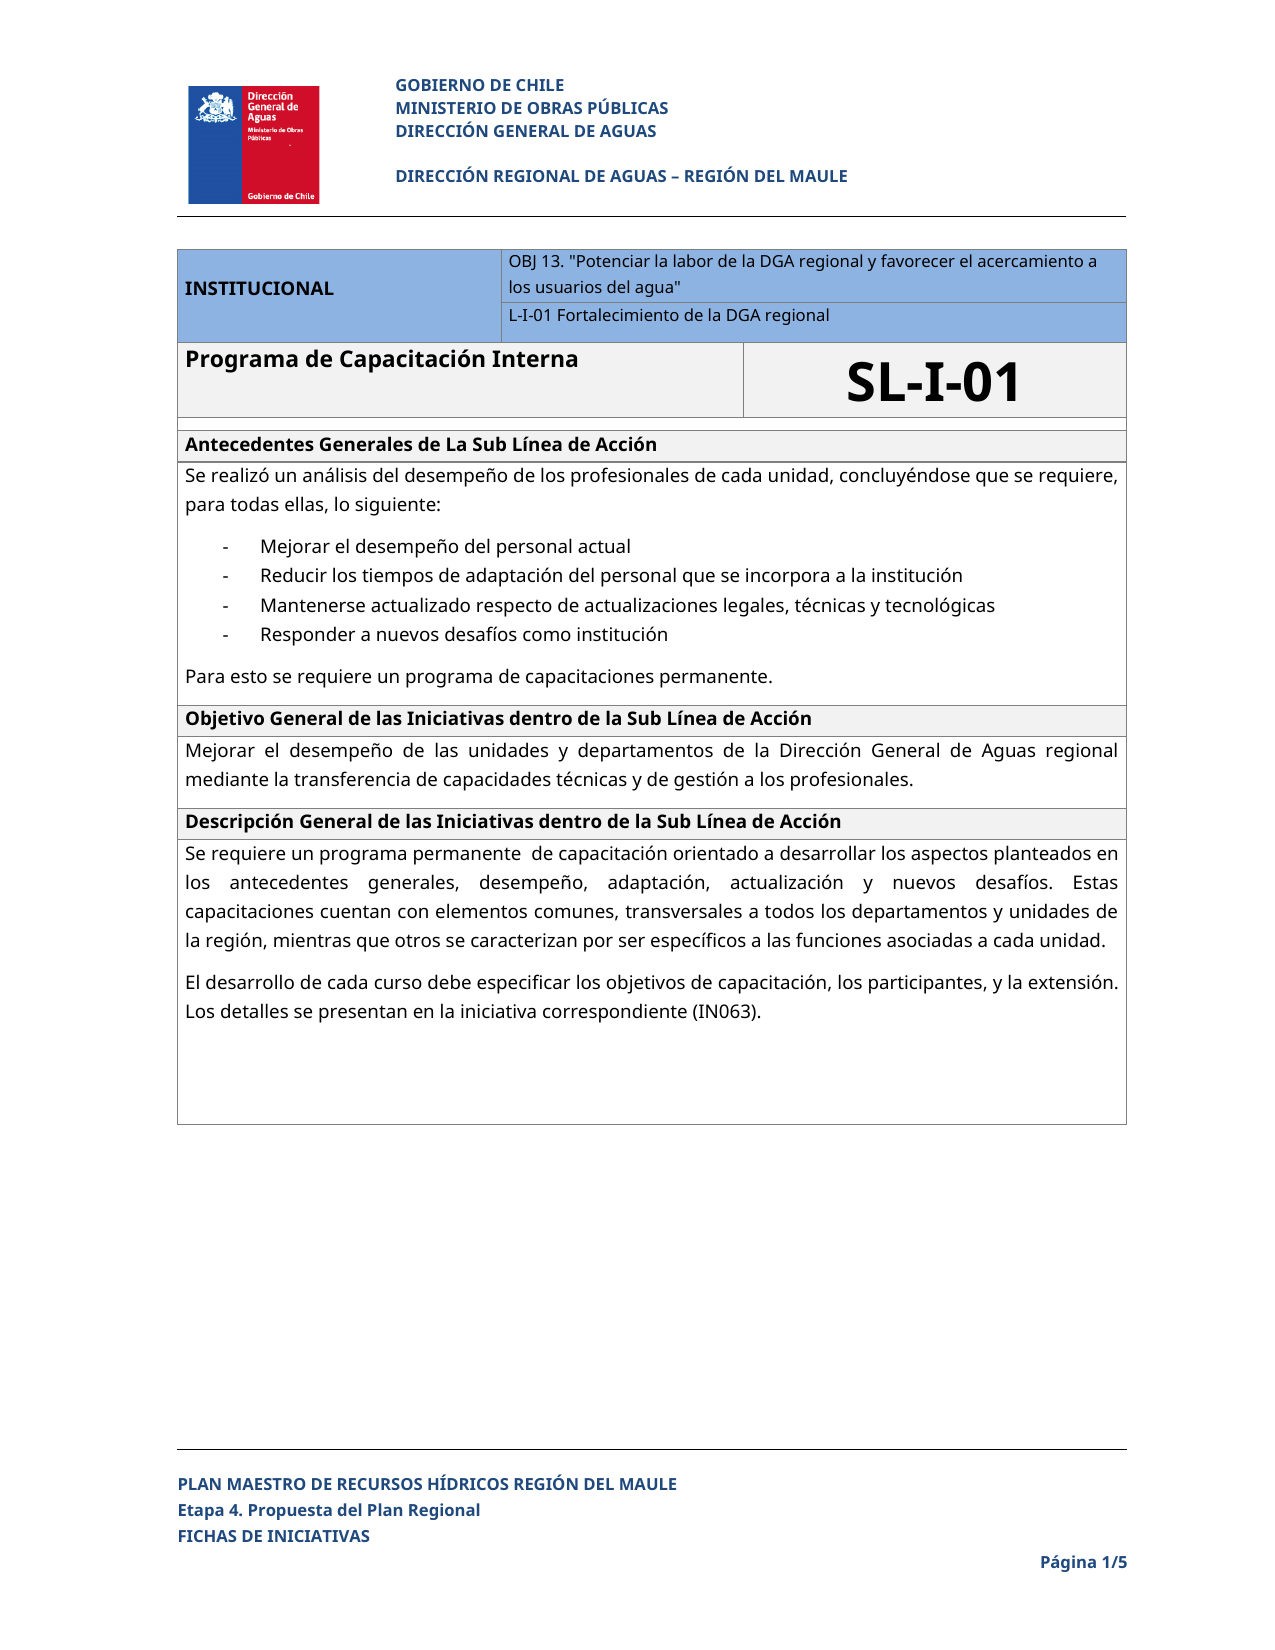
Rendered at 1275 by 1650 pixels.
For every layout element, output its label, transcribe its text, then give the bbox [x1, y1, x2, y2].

picture [188, 86, 320, 204]
table_cell Descripción General de las Iniciativas dentro de la Sub Línea de Acción [178, 809, 1126, 839]
table_cell L-I-01 Fortalecimiento de la DGA regional [502, 303, 1126, 342]
table_cell SL-I-01 [744, 343, 1126, 417]
table_cell Programa de Capacitación Interna [178, 343, 743, 417]
table_cell Se realizó un análisis del desempeño de los profesionales de cada unidad, concluyéndose que se requiere, para todas ellas, lo siguiente: Mejorar el desempeño del personal actual Reducir los tiempos de adaptación del personal que se incorpora a la institución Mantenerse actualizado respecto de actualizaciones legales, técnicas y tecnológicas Responder a nuevos desafíos como institución Para esto se requiere un programa de capacitaciones permanente. [178, 463, 1126, 704]
table_header INSTITUCIONAL [178, 250, 501, 342]
table_header OBJ 13. "Potenciar la labor de la DGA regional y favorecer el acercamiento a los usuarios del agua" [502, 250, 1126, 302]
table_cell [178, 418, 1126, 430]
table_cell Se requiere un programa permanente de capacitación orientado a desarrollar los aspectos planteados en los antecedentes generales, desempeño, adaptación, actualización y nuevos desafíos. Estas capacitaciones cuentan con elementos comunes, transversales a todos los departamentos y unidades de la región, mientras que otros se caracterizan por ser específicos a las funciones asociadas a cada unidad. El desarrollo de cada curso debe especificar los objetivos de capacitación, los participantes, y la extensión. Los detalles se presentan en la iniciativa correspondiente (IN063). [178, 840, 1126, 1124]
table_cell Antecedentes Generales de La Sub Línea de Acción [178, 431, 1126, 461]
table_cell Objetivo General de las Iniciativas dentro de la Sub Línea de Acción [178, 706, 1126, 736]
table_cell Mejorar el desempeño de las unidades y departamentos de la Dirección General de Aguas regional mediante la transferencia de capacidades técnicas y de gestión a los profesionales. [178, 737, 1126, 808]
